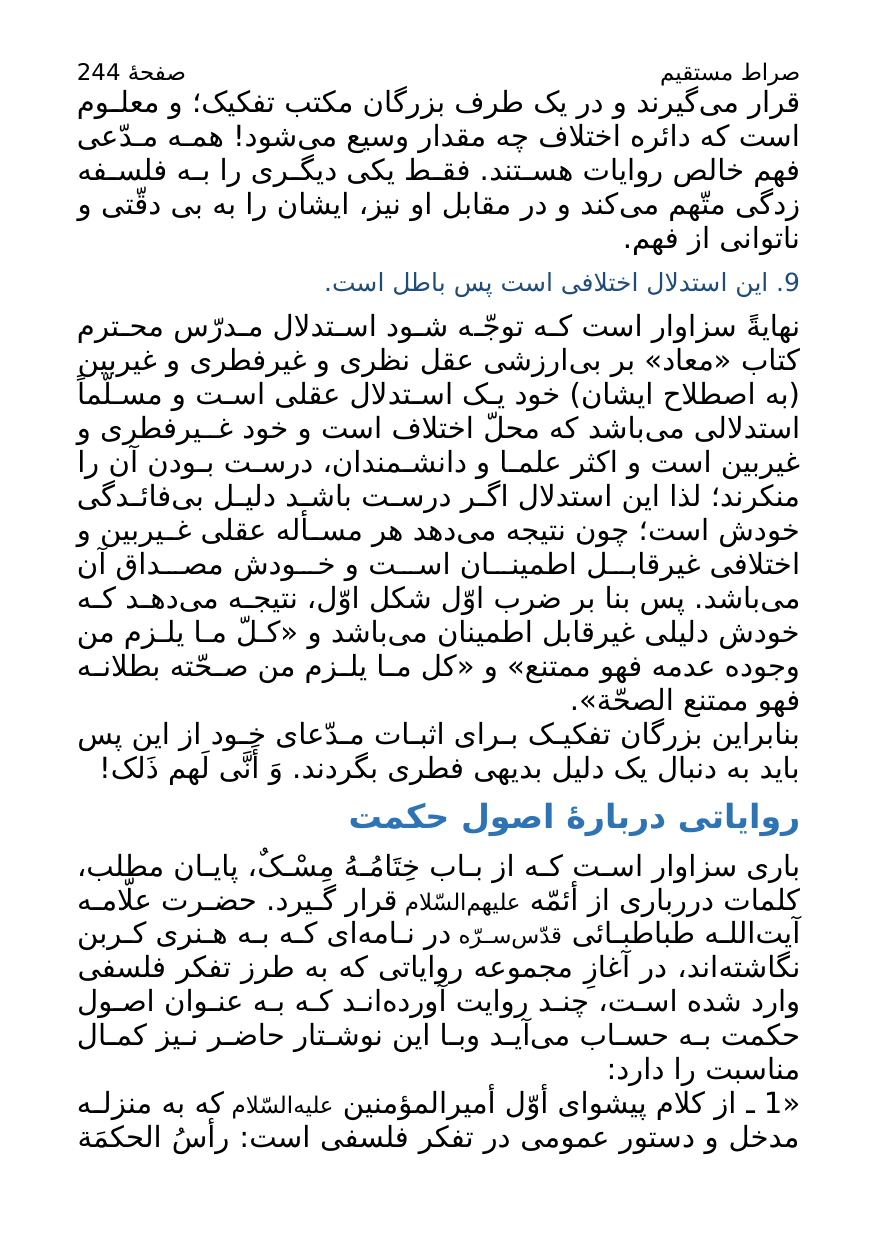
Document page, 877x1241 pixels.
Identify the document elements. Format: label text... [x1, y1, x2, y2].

subtitle 9. این استدلال اختلافی است پس باطل است. [77, 268, 800, 297]
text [77, 86, 800, 256]
subtitle روایاتی دربارۀ اصول حکمت [77, 798, 800, 836]
text باری سزاوار است که از باب خِتَامُهُ مِسْکٌ، پایان مطلب، کلمات دررباری از أئمّه علیهم‌السّلام قرار گیرد. حضرت علّامه آیت‌الله طباطبائی قدّس‌سرّه در نامه‌ای که به هنری کربن نگاشته‌اند، در آغازِ مجموعه روایاتی که به طرز تفکر فلسفی وارد شده است، چند روایت آورده‌اند که به عنوان اصول حکمت به حساب می‌‌‌آید وبا این نوشتار حاضر نیز کمال مناسبت را دارد: [77, 849, 800, 1087]
text نهایةً سزاوار است که توجّه شود استدلال مدرّس محترم کتاب «معاد» بر بی‌ارزشی عقل نظری و غیرفطری و غیربین (به اصطلاح ایشان) خود یک استدلال عقلی است و مسلّماً استدلالی می‌‌‌باشد که محلّ اختلاف است و خود غیرفطری و غیربین است و اکثر علما و دانشمندان، درست بودن آن را منکرند؛ لذا این استدلال اگر درست باشد دلیل بی‌فائدگی خودش است؛ چون نتیجه می‌‌‌دهد هر مسأله عقلی غیر‌بین و اختلافی غیرقابل اطمینان است و خودش مصداق آن می‌‌‌باشد. پس بنا بر ضرب اوّل شکل اوّل، نتیجه می‌‌‌دهد که خودش دلیلی غیرقابل اطمینان می‌‌‌باشد و «کلّ ما یلزم من وجوده عدمه فهو ممتنع» و «کل ما یلزم من صحّته بطلانه فهو ممتنع الصحّة». [77, 310, 800, 717]
text بنابراین بزرگان تفکیک برای اثبات مدّعای خود از این پس باید به دنبال یک دلیل بدیهی فطری بگردند. وَ أَنَّی لَهم ذَلک! [77, 717, 800, 785]
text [77, 1087, 800, 1154]
